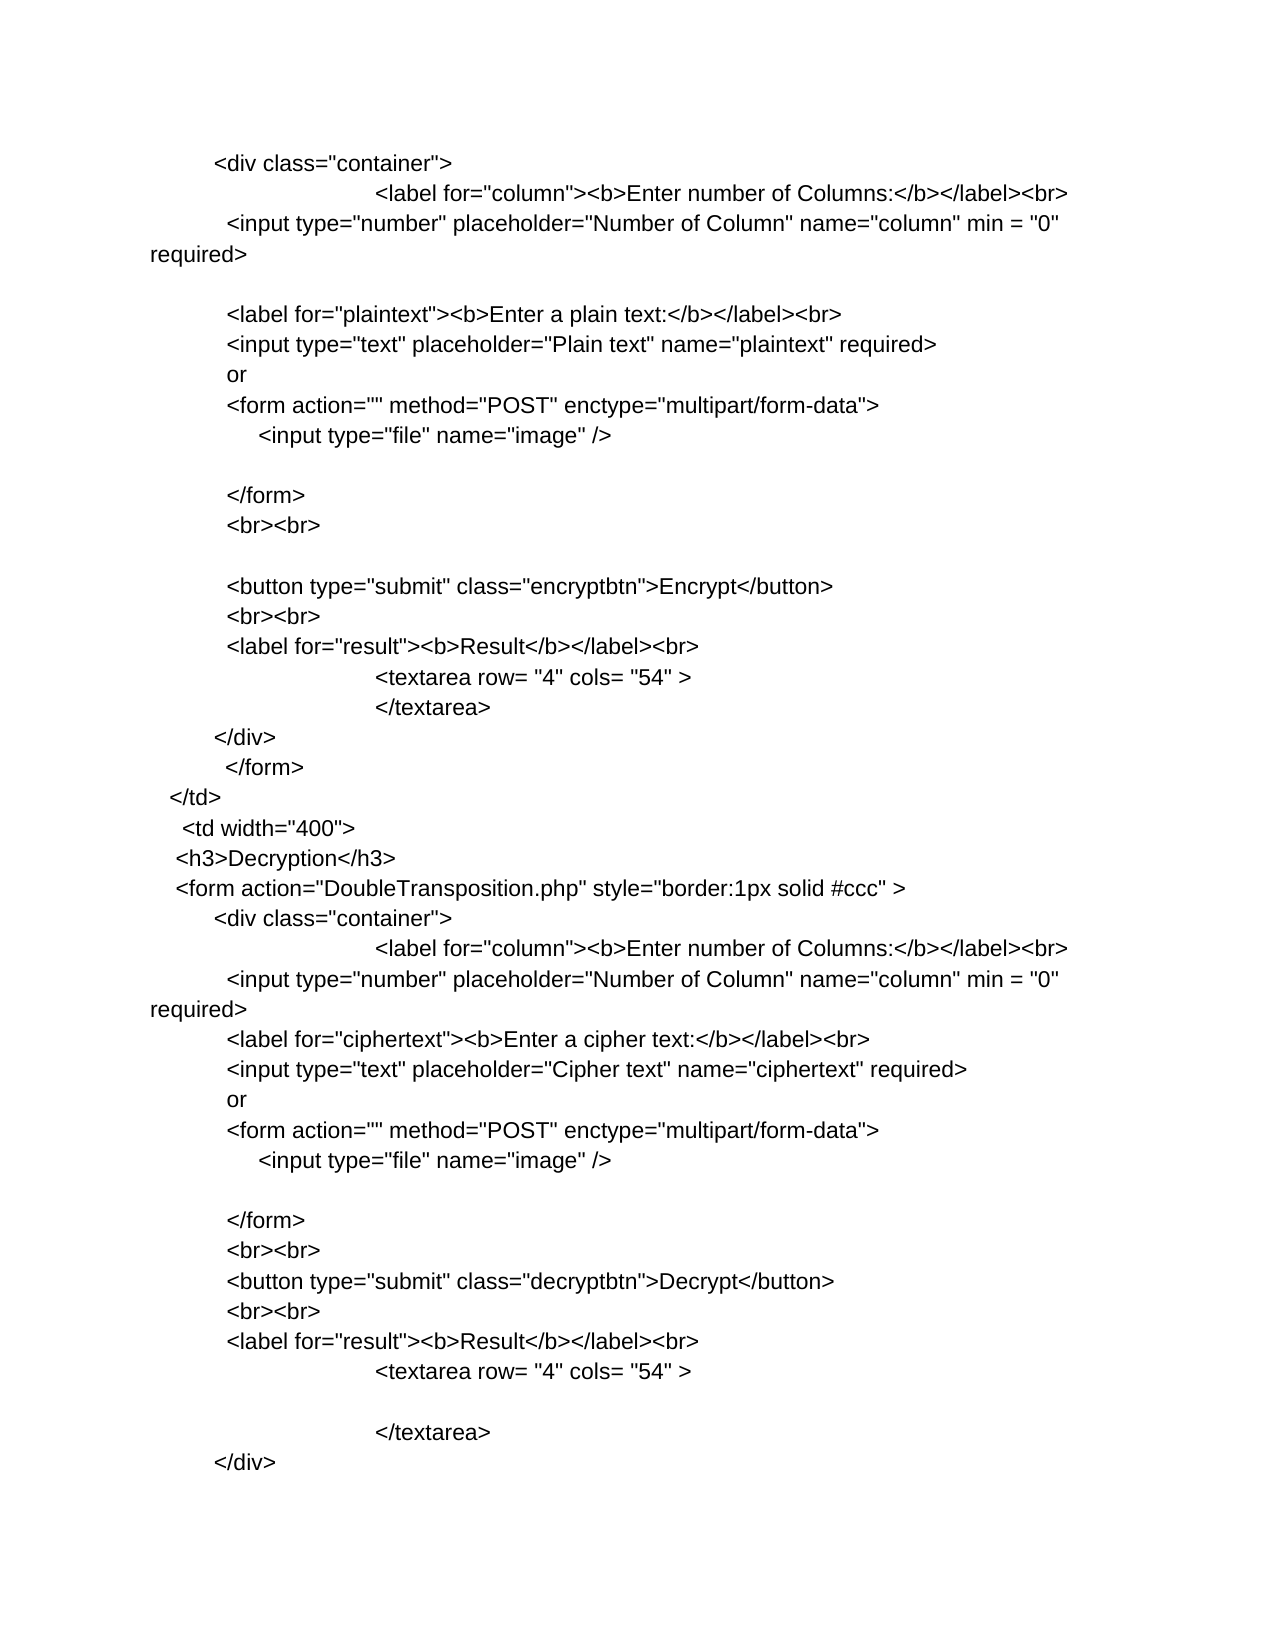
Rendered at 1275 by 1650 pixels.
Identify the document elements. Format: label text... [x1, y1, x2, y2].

text or [150, 1086, 1125, 1113]
text <br><br> [150, 603, 1125, 629]
text or [150, 361, 1125, 388]
text <br><br> [150, 1298, 1125, 1324]
text <input type="number" placeholder="Number of Column" name="column" min = "0" required> [150, 210, 1125, 267]
text <br><br> [150, 512, 1125, 539]
text </div> [150, 1449, 1125, 1475]
text <input type="file" name="image" /> [150, 1147, 1125, 1173]
text <h3>Decryption</h3> [150, 845, 1125, 871]
text <label for="plaintext"><b>Enter a plain text:</b></label><br> [150, 301, 1125, 327]
text </textarea> [150, 694, 1125, 720]
text <label for="column"><b>Enter number of Columns:</b></label><br> [150, 935, 1125, 962]
text </form> [150, 1207, 1125, 1234]
text <input type="text" placeholder="Plain text" name="plaintext" required> [150, 331, 1125, 358]
text </div> [150, 724, 1125, 750]
text </td> [150, 784, 1125, 811]
text <label for="result"><b>Result</b></label><br> [150, 1328, 1125, 1354]
text <button type="submit" class="decryptbtn">Decrypt</button> [150, 1268, 1125, 1294]
text <input type="file" name="image" /> [150, 422, 1125, 448]
text <input type="number" placeholder="Number of Column" name="column" min = "0" required> [150, 966, 1125, 1022]
text </form> [150, 482, 1125, 509]
text <button type="submit" class="encryptbtn">Encrypt</button> [150, 573, 1125, 599]
text <textarea row= "4" cols= "54" > [150, 663, 1125, 690]
text <label for="ciphertext"><b>Enter a cipher text:</b></label><br> [150, 1026, 1125, 1052]
text <label for="result"><b>Result</b></label><br> [150, 633, 1125, 660]
text <form action="" method="POST" enctype="multipart/form-data"> [150, 1117, 1125, 1143]
text </textarea> [150, 1419, 1125, 1445]
text <div class="container"> [150, 150, 1125, 176]
text </form> [150, 754, 1125, 781]
text <br><br> [150, 1237, 1125, 1264]
text <form action="" method="POST" enctype="multipart/form-data"> [150, 392, 1125, 418]
text <form action="DoubleTransposition.php" style="border:1px solid #ccc" > [150, 875, 1125, 901]
text <input type="text" placeholder="Cipher text" name="ciphertext" required> [150, 1056, 1125, 1083]
text <div class="container"> [150, 905, 1125, 932]
text <label for="column"><b>Enter number of Columns:</b></label><br> [150, 180, 1125, 207]
text <textarea row= "4" cols= "54" > [150, 1358, 1125, 1385]
text <td width="400"> [150, 814, 1125, 841]
